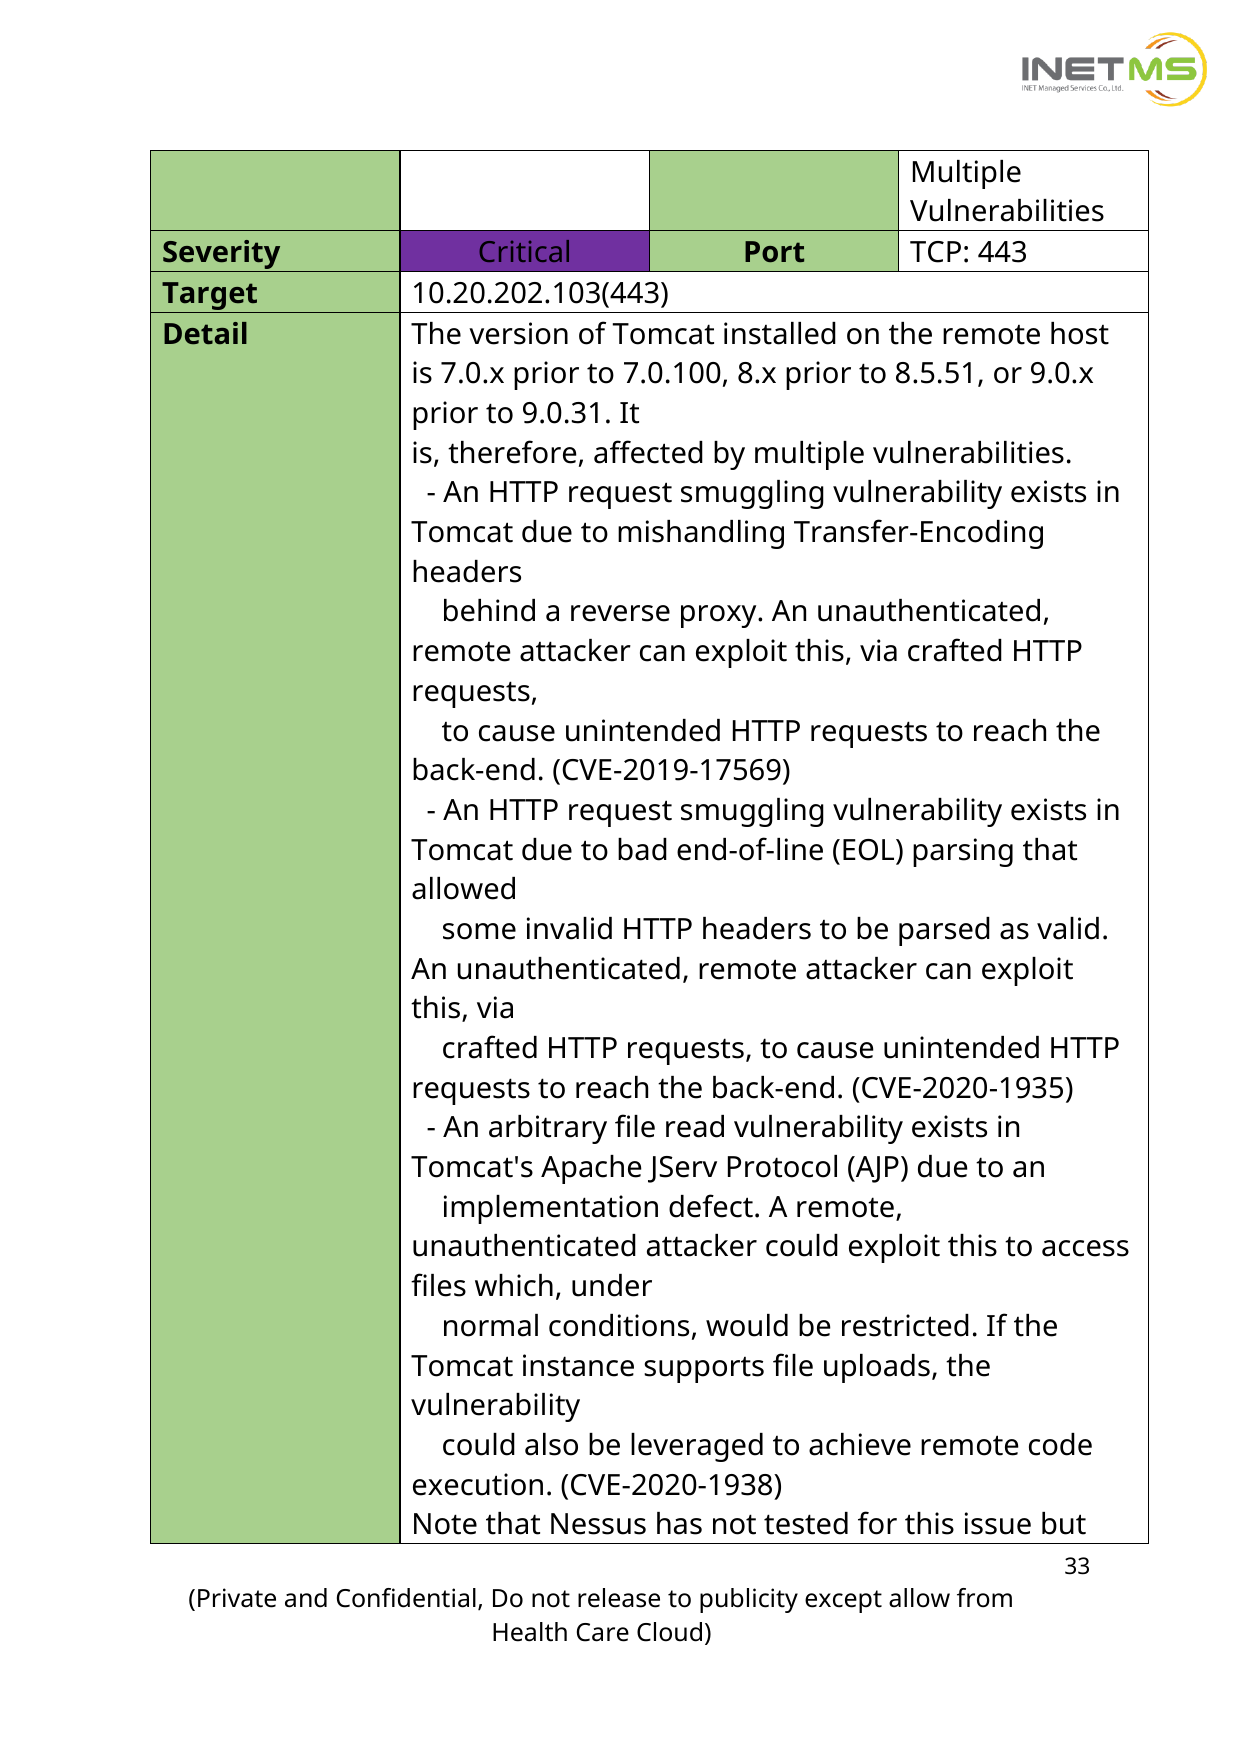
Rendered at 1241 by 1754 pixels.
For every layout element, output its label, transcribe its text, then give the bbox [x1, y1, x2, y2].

table_cell Critical [401, 231, 649, 271]
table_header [899, 151, 1148, 230]
table_header 4 [401, 151, 649, 230]
table_cell Detail [151, 313, 399, 1543]
table_header Finding [650, 151, 898, 230]
table_cell Target [151, 272, 399, 312]
table_cell Severity [151, 231, 399, 271]
table_cell Port [650, 231, 898, 271]
table_header ID. [151, 151, 399, 230]
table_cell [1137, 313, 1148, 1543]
picture [1012, 29, 1211, 114]
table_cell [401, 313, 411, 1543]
table_cell TCP: 443 [899, 231, 1148, 271]
